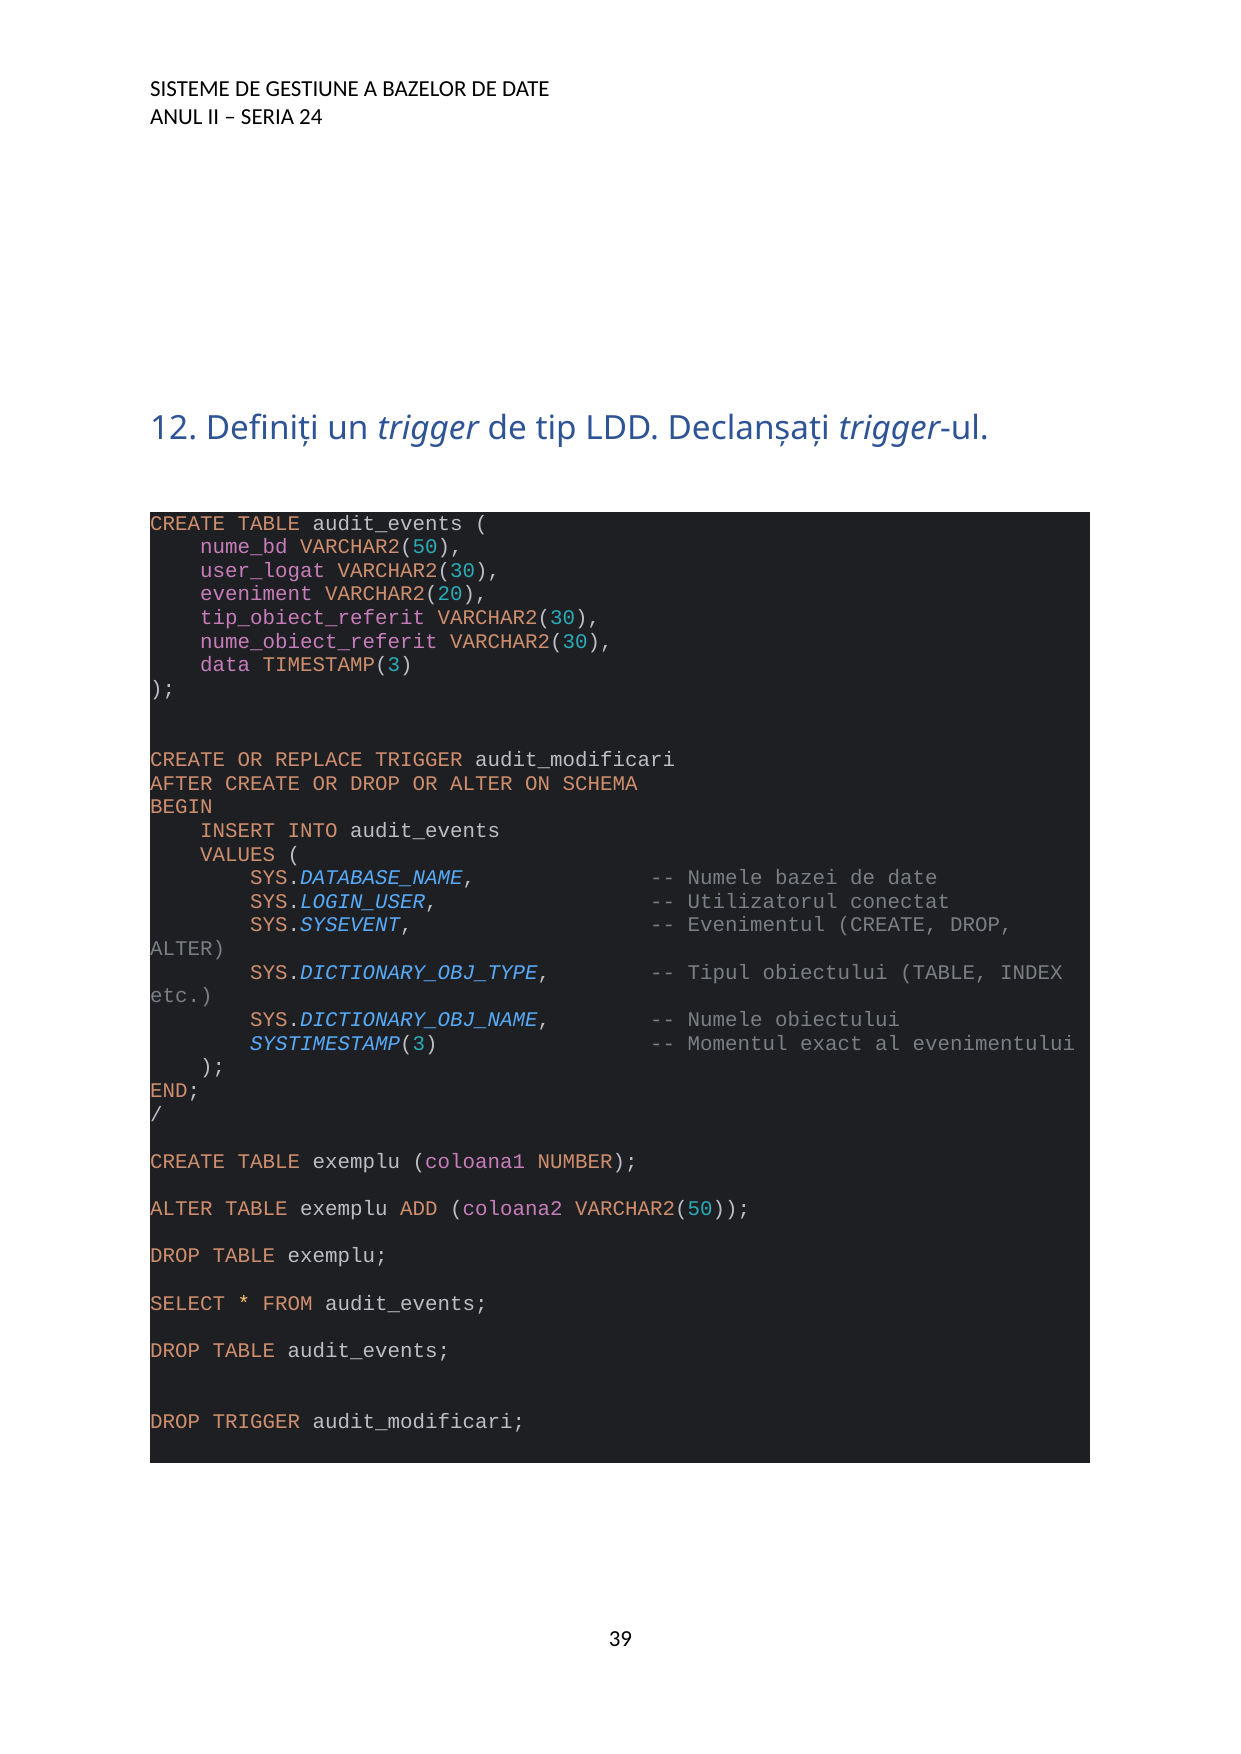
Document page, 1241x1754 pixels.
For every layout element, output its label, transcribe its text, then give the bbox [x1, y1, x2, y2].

subtitle 12. Definiți un trigger de tip LDD. Declanșați trigger-ul. [150, 404, 1090, 449]
text CREATE TABLE audit_events ( nume_bd VARCHAR2(50), user_logat VARCHAR2(30), eveniment VARCHAR2(20), tip_obiect_referit VARCHAR2(30), nume_obiect_referit VARCHAR2(30), data TIMESTAMP(3) ); CREATE OR REPLACE TRIGGER audit_modificari AFTER CREATE OR DROP OR ALTER ON SCHEMA BEGIN INSERT INTO audit_events VALUES ( SYS.DATABASE_NAME, -- Numele bazei de date SYS.LOGIN_USER, -- Utilizatorul conectat SYS.SYSEVENT, -- Evenimentul (CREATE, DROP, ALTER) SYS.DICTIONARY_OBJ_TYPE, -- Tipul obiectului (TABLE, INDEX etc.) SYS.DICTIONARY_OBJ_NAME, -- Numele obiectului SYSTIMESTAMP(3) -- Momentul exact al evenimentului ); END; / CREATE TABLE exemplu (coloana1 NUMBER); ALTER TABLE exemplu ADD (coloana2 VARCHAR2(50)); DROP TABLE exemplu; SELECT * FROM audit_events; DROP TABLE audit_events; DROP TRIGGER audit_modificari; [150, 512, 1090, 1463]
